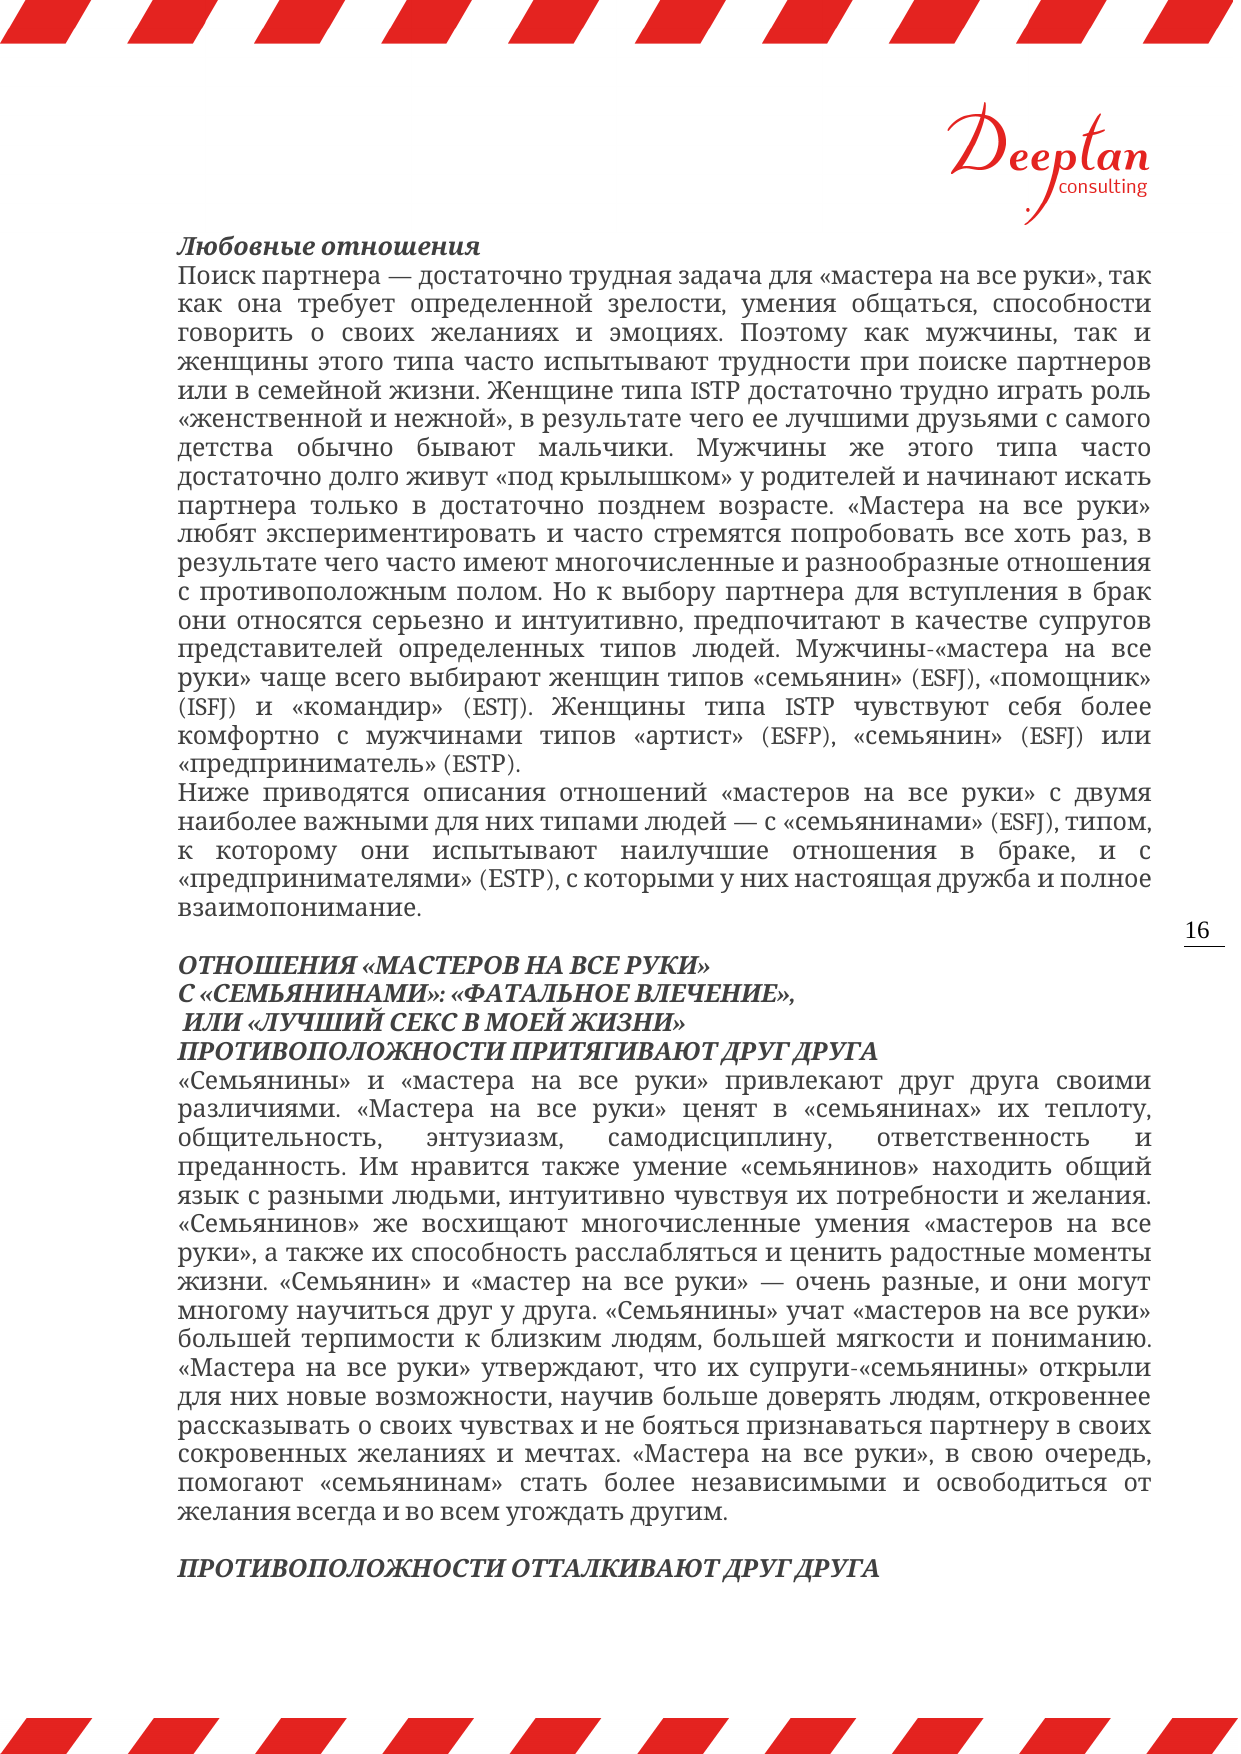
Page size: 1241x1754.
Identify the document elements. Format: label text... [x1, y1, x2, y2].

text ПРОТИВОПОЛОЖНОСТИ ОТТАЛКИВАЮТ ДРУГ ДРУГА [177, 1555, 1152, 1584]
text Ниже приводятся описания отношений «мастеров на все руки» с двумя наиболее важными для них типами людей — с «семьянинами» (ESFJ), типом, к которому они испытывают наилучшие отношения в браке, и с «предпринимателями» (ЕSТР), с которыми у них настоящая дружба и полное взаимопонимание. [177, 779, 1152, 923]
text ИЛИ «ЛУЧШИЙ СЕКС В МОЕЙ ЖИЗНИ» [177, 1009, 1152, 1038]
picture [0, 1718, 1238, 1754]
text «Семьянины» и «мастера на все руки» привлекают друг друга своими различиями. «Мастера на все руки» ценят в «семьянинах» их теплоту, общительность, энтузиазм, самодисциплину, ответственность и преданность. Им нравится также умение «семьянинов» находить общий язык с разными людьми, интуитивно чувствуя их потребности и желания. «Семьянинов» же восхищают многочисленные умения «мастеров на все руки», а также их способность расслабляться и ценить радостные моменты жизни. «Семьянин» и «мастер на все руки» — очень разные, и они могут многому научиться друг у друга. «Семьянины» учат «мастеров на все руки» большей терпимости к близким людям, большей мягкости и пониманию. «Мастера на все руки» утверждают, что их супруги-«семьянины» открыли для них новые возможности, научив больше доверять людям, откровеннее рассказывать о своих чувствах и не бояться признаваться партнеру в своих сокровенных желаниях и мечтах. «Мастера на все руки», в свою очередь, помогают «семьянинам» стать более независимыми и освободиться от желания всегда и во всем угождать другим. [177, 1067, 1152, 1527]
text ПРОТИВОПОЛОЖНОСТИ ПРИТЯГИВАЮТ ДРУГ ДРУГА [177, 1038, 1152, 1067]
picture [0, 0, 1234, 233]
text ОТНОШЕНИЯ «МАСТЕРОВ НА ВСЕ РУКИ» [177, 952, 1152, 980]
text Любовные отношения [177, 233, 1152, 262]
text С «СЕМЬЯНИНАМИ»: «ФАТАЛЬНОЕ ВЛЕЧЕНИЕ», [177, 980, 1152, 1009]
text Поиск партнера — достаточно трудная задача для «мастера на все руки», так как она требует определенной зрелости, умения общаться, способности говорить о своих желаниях и эмоциях. Поэтому как мужчины, так и женщины этого типа часто испытывают трудности при поиске партнеров или в семейной жизни. Женщине типа ISТР достаточно трудно играть роль «женственной и нежной», в результате чего ее лучшими друзьями с самого детства обычно бывают мальчики. Мужчины же этого типа часто достаточно долго живут «под крылышком» у родителей и начинают искать партнера только в достаточно позднем возрасте. «Мастера на все руки» любят экспериментировать и часто стремятся попробовать все хоть раз, в результате чего часто имеют многочисленные и разнообразные отношения с противоположным полом. Но к выбору партнера для вступления в брак они относятся серьезно и интуитивно, предпочитают в качестве супругов представителей определенных типов людей. Мужчины-«мастера на все руки» чаще всего выбирают женщин типов «семьянин» (ESFJ), «помощник» (ISFJ) и «командир» (ESTJ). Женщины типа ISТР чувствуют себя более комфортно с мужчинами типов «артист» (ESFP), «семьянин» (ESFJ) или «предприниматель» (ESTР). [177, 262, 1152, 779]
